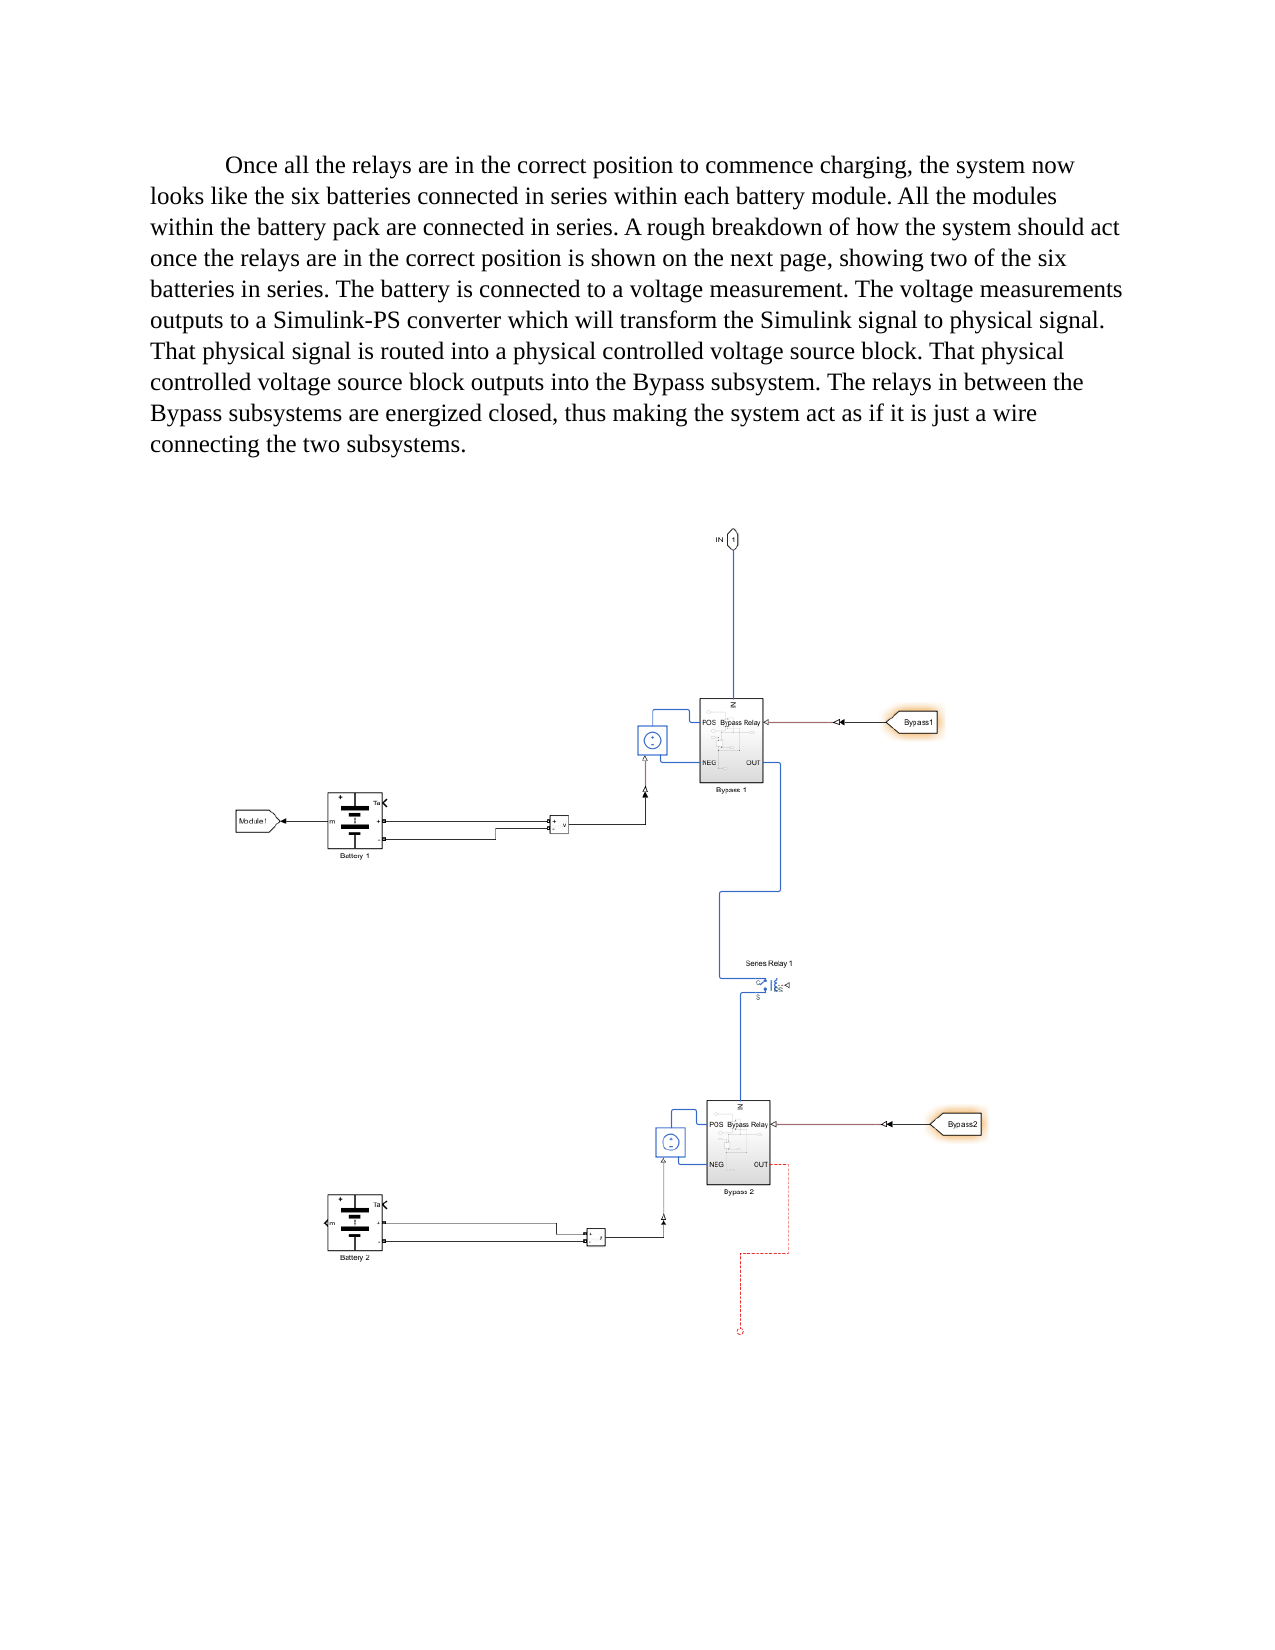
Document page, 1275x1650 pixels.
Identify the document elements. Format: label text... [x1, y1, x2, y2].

picture [150, 477, 1124, 1371]
text Once all the relays are in the correct position to commence charging, the system now looks like the six batteries connected in series within each battery module. All the modules within the battery pack are connected in series. A rough breakdown of how the system should act once the relays are in the correct position is shown on the next page, showing two of the six batteries in series. The battery is connected to a voltage measurement. The voltage measurements outputs to a Simulink-PS converter which will transform the Simulink signal to physical signal. That physical signal is routed into a physical controlled voltage source block. That physical controlled voltage source block outputs into the Bypass subsystem. The relays in between the Bypass subsystems are energized closed, thus making the system act as if it is just a wire connecting the two subsystems. [150, 150, 1125, 458]
